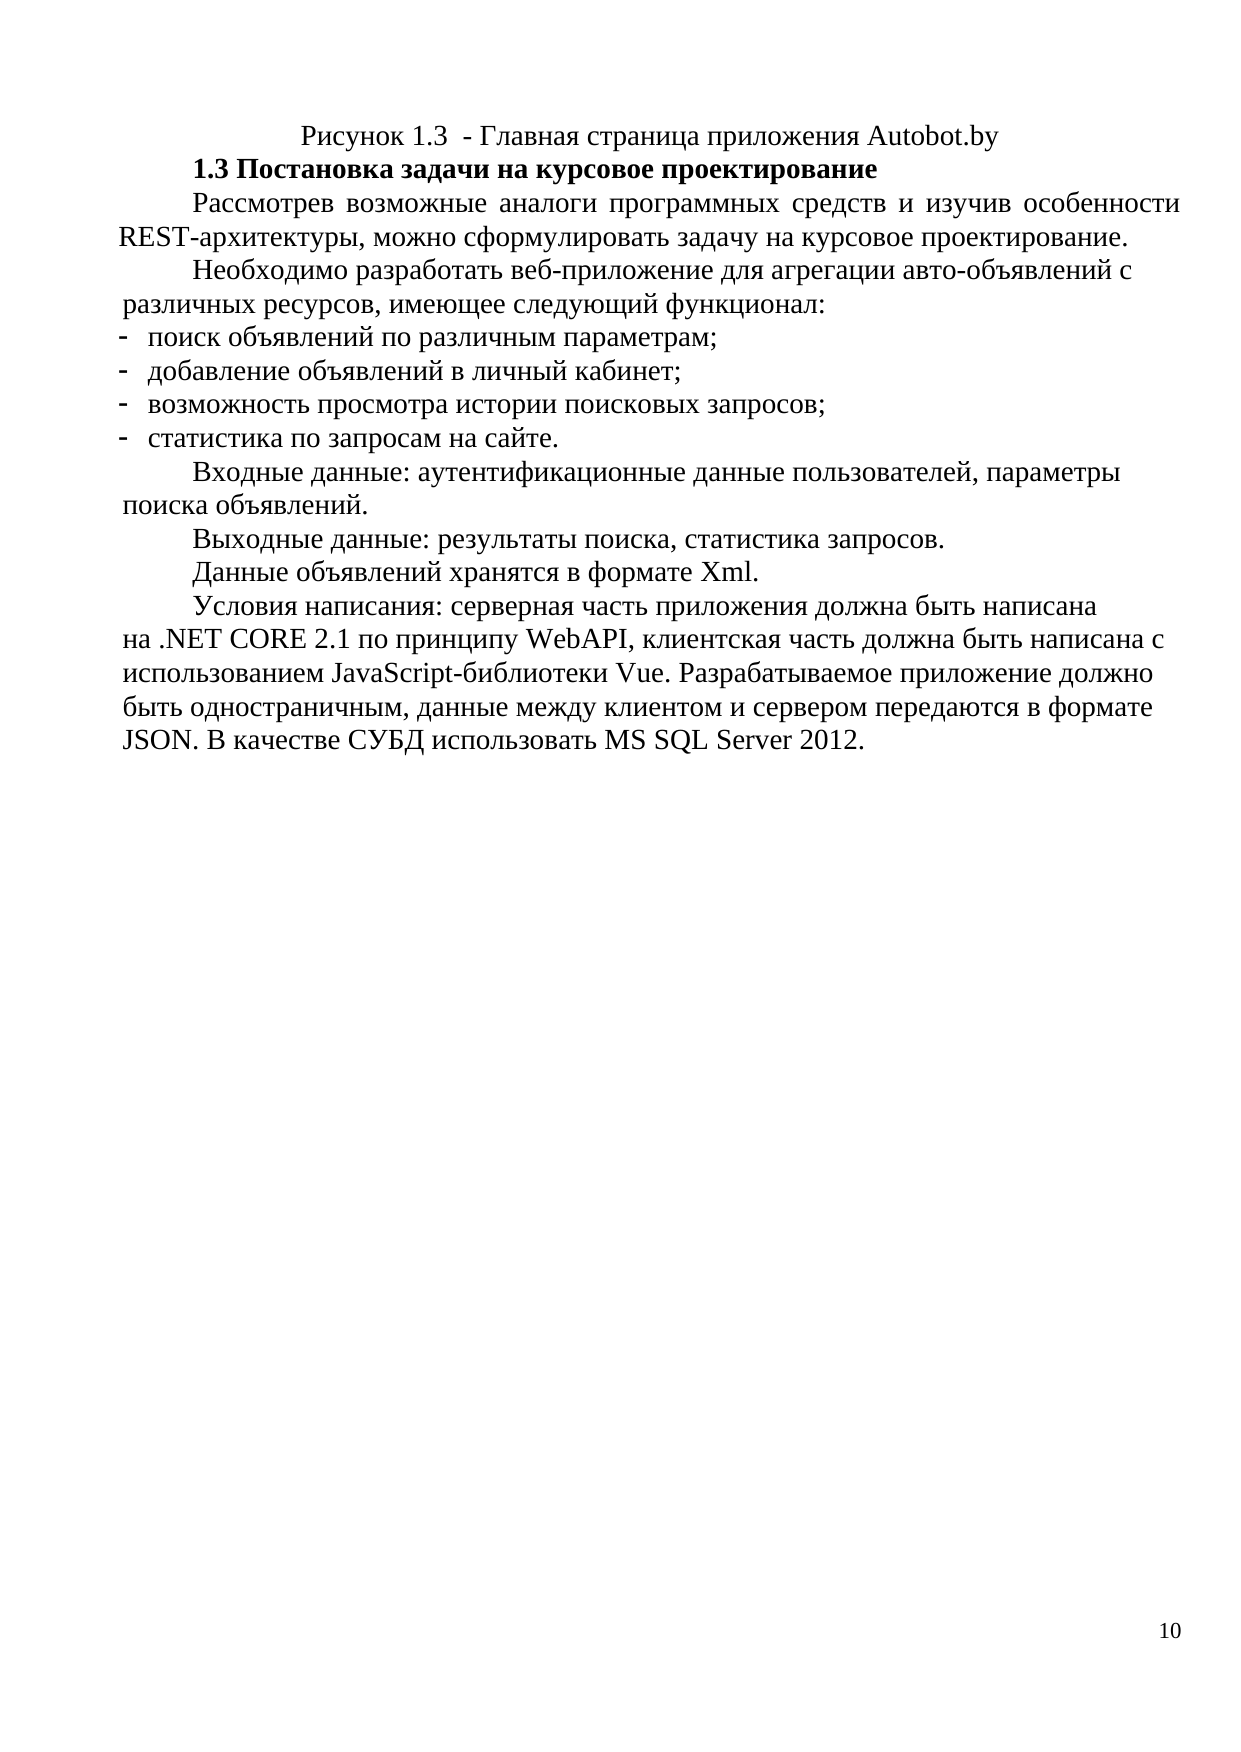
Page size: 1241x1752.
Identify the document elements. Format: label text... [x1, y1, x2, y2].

list поиск объявлений по различным параметрам; [118, 319, 1181, 353]
text Необходимо разработать веб-приложение для агрегации авто-объявлений с различных ресурсов, имеющее следующий функционал: [122, 252, 1181, 319]
list добавление объявлений в личный кабинет; [118, 353, 1181, 387]
title Рассмотрев возможные аналоги программных средств и изучив особенности REST-архитектуры, можно сформулировать задачу на курсовое проектирование. [118, 185, 1181, 252]
text Данные объявлений хранятся в формате Xml. [122, 554, 1181, 588]
text Условия написания: серверная часть приложения должна быть написана на .NET CORE 2.1 по принципу WebAPI, клиентская часть должна быть написана с использованием JavaScript-библиотеки Vue. Разрабатываемое приложение должно быть одностраничным, данные между клиентом и сервером передаются в формате JSON. В качестве СУБД использовать MS SQL Server 2012. [122, 588, 1181, 756]
list возможность просмотра истории поисковых запросов; [118, 387, 1181, 420]
text Выходные данные: результаты поиска, статистика запросов. [122, 521, 1181, 554]
list статистика по запросам на сайте. [118, 420, 1181, 454]
title Постановка задачи на курсовое проектирование [192, 152, 1181, 185]
title Рисунок 1.3 - Главная страница приложения Autobot.by [118, 118, 1181, 152]
text Входные данные: аутентификационные данные пользователей, параметры поиска объявлений. [122, 454, 1181, 521]
